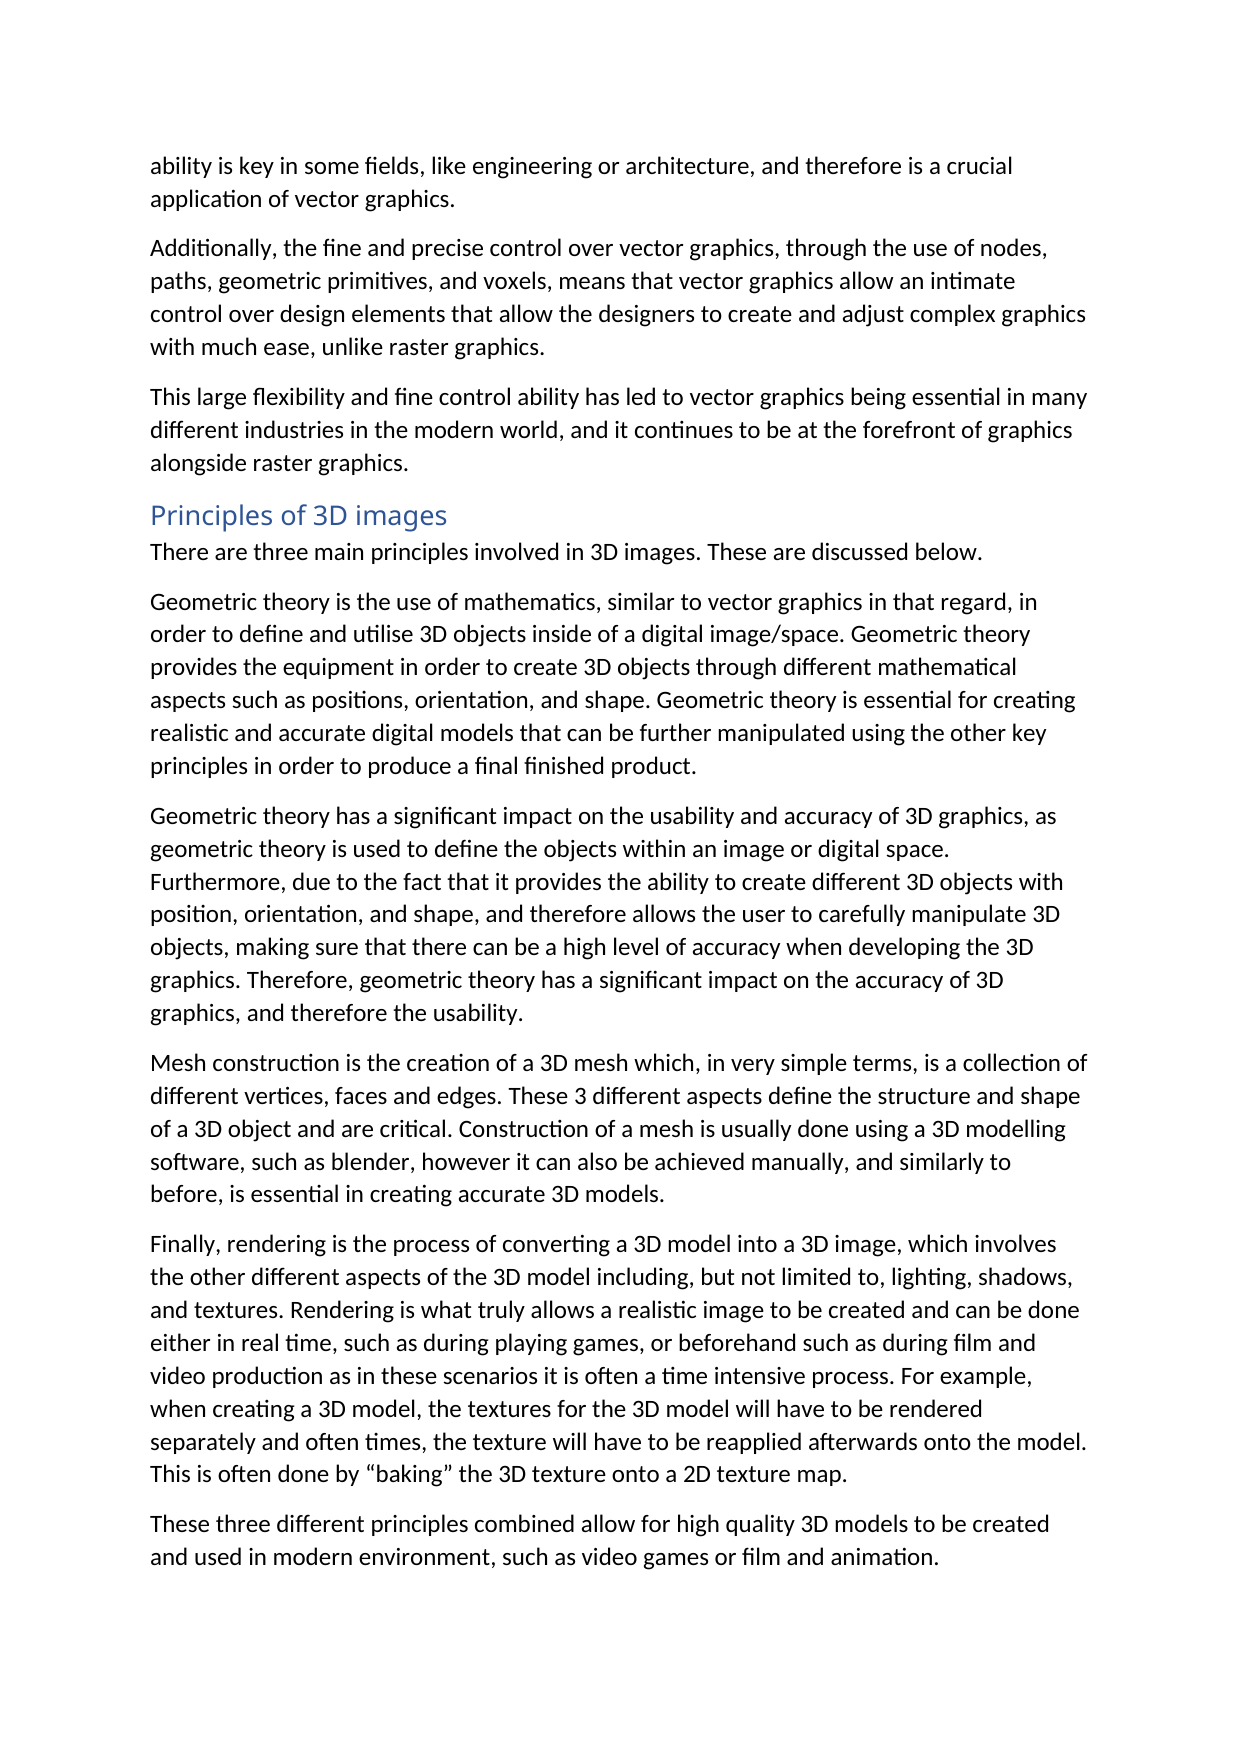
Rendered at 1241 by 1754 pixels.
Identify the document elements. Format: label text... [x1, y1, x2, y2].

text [150, 150, 1090, 213]
text Mesh construction is the creation of a 3D mesh which, in very simple terms, is a collection of different vertices, faces and edges. These 3 different aspects define the structure and shape of a 3D object and are critical. Construction of a mesh is usually done using a 3D modelling software, such as blender, however it can also be achieved manually, and similarly to before, is essential in creating accurate 3D models. [150, 1047, 1090, 1209]
text There are three main principles involved in 3D images. These are discussed below. [150, 536, 1090, 567]
text Finally, rendering is the process of converting a 3D model into a 3D image, which involves the other different aspects of the 3D model including, but not limited to, lighting, shadows, and textures. Rendering is what truly allows a realistic image to be created and can be done either in real time, such as during playing games, or beforehand such as during film and video production as in these scenarios it is often a time intensive process. For example, when creating a 3D model, the textures for the 3D model will have to be rendered separately and often times, the texture will have to be reapplied afterwards onto the model. This is often done by “baking” the 3D texture onto a 2D texture map. [150, 1228, 1090, 1489]
text These three different principles combined allow for high quality 3D models to be created and used in modern environment, such as video games or film and animation. [150, 1508, 1090, 1572]
text This large flexibility and fine control ability has led to vector graphics being essential in many different industries in the modern world, and it continues to be at the forefront of graphics alongside raster graphics. [150, 381, 1090, 477]
text Additionally, the fine and precise control over vector graphics, through the use of nodes, paths, geometric primitives, and voxels, means that vector graphics allow an intimate control over design elements that allow the designers to create and adjust complex graphics with much ease, unlike raster graphics. [150, 232, 1090, 362]
text Geometric theory has a significant impact on the usability and accuracy of 3D graphics, as geometric theory is used to define the objects within an image or digital space. Furthermore, due to the fact that it provides the ability to create different 3D objects with position, orientation, and shape, and therefore allows the user to carefully manipulate 3D objects, making sure that there can be a high level of accuracy when developing the 3D graphics. Therefore, geometric theory has a significant impact on the accuracy of 3D graphics, and therefore the usability. [150, 800, 1090, 1028]
text Geometric theory is the use of mathematics, similar to vector graphics in that regard, in order to define and utilise 3D objects inside of a digital image/space. Geometric theory provides the equipment in order to create 3D objects through different mathematical aspects such as positions, orientation, and shape. Geometric theory is essential for creating realistic and accurate digital models that can be further manipulated using the other key principles in order to produce a final finished product. [150, 586, 1090, 781]
subtitle Principles of 3D images [150, 496, 1090, 533]
